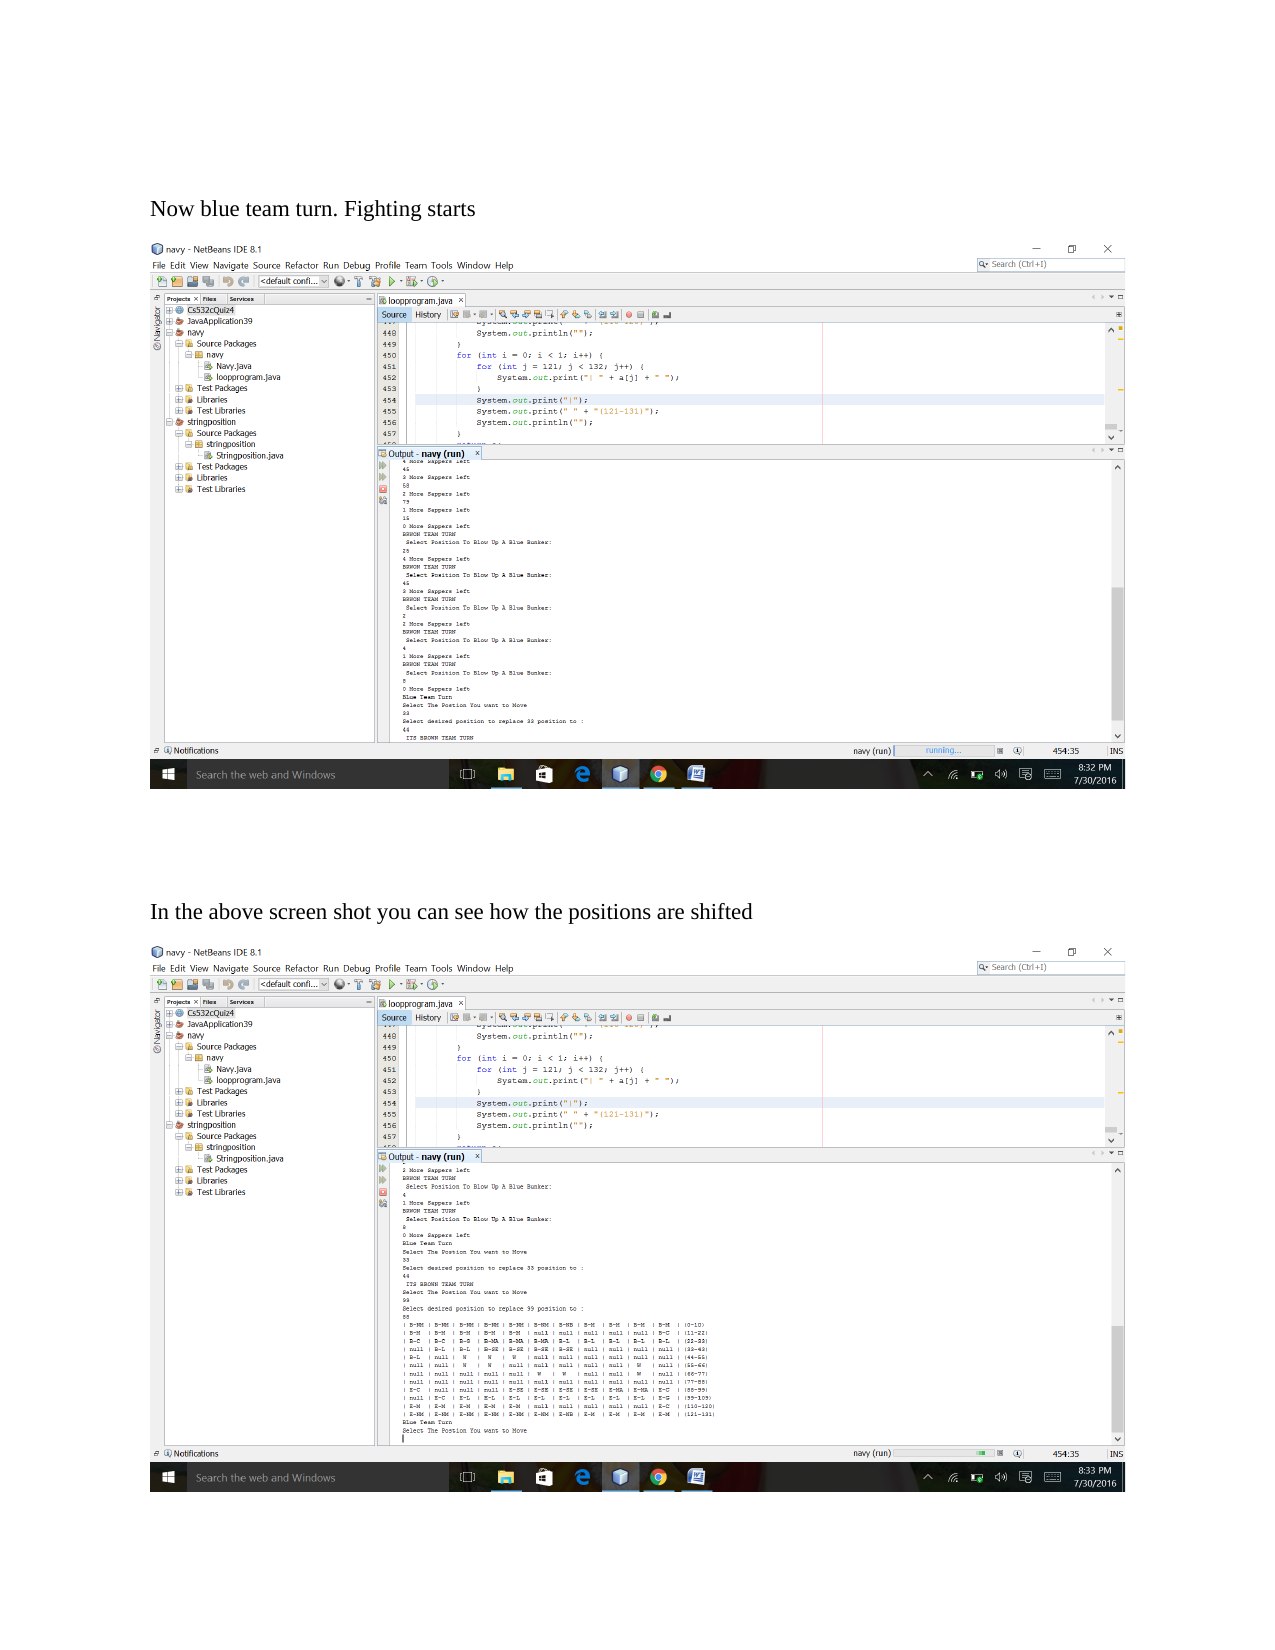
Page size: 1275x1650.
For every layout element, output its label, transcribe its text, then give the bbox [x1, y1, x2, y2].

text In the above screen shot you can see how the positions are shifted [150, 898, 1125, 924]
picture [150, 943, 1125, 1492]
picture [150, 240, 1125, 789]
text Now blue team turn. Fighting starts [150, 195, 1125, 221]
